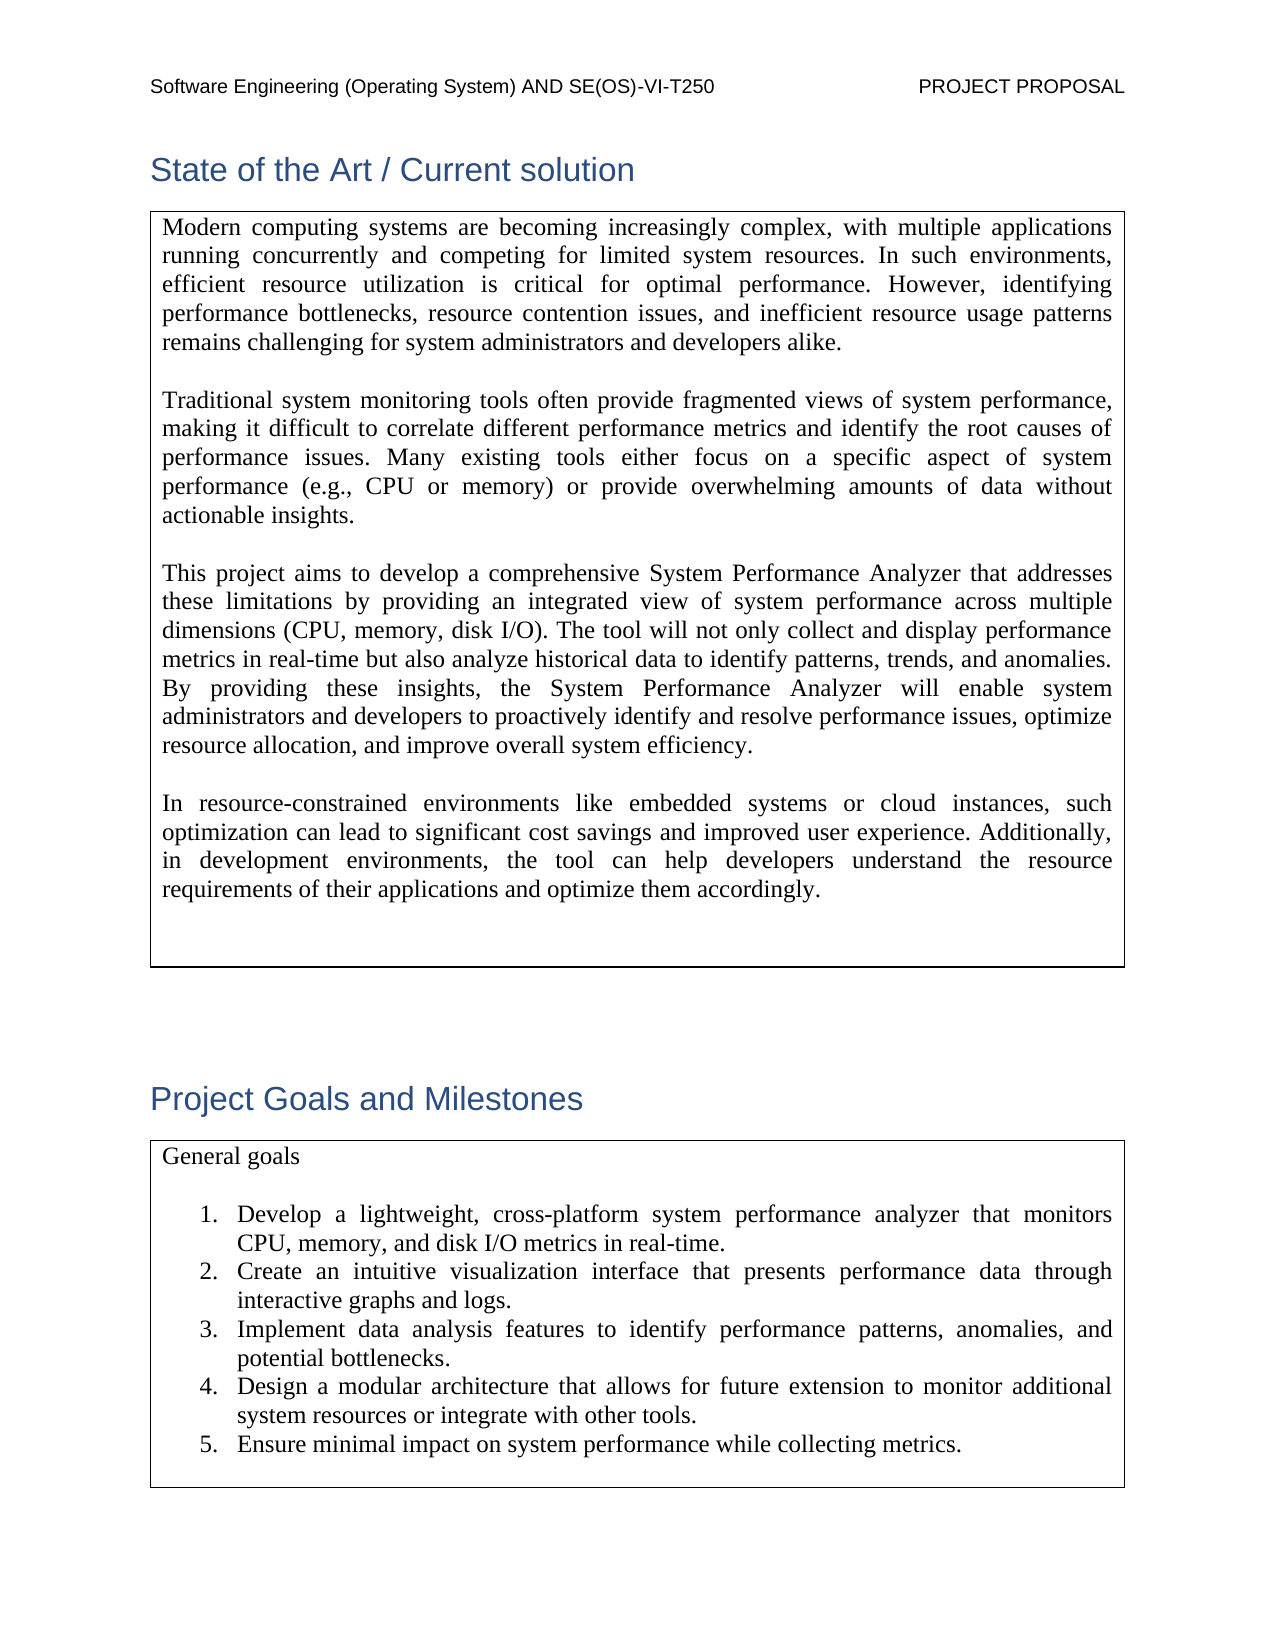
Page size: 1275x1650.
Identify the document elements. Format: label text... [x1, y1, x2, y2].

table_header Modern computing systems are becoming increasingly complex, with multiple applications running concurrently and competing for limited system resources. In such environments, efficient resource utilization is critical for optimal performance. However, identifying performance bottlenecks, resource contention issues, and inefficient resource usage patterns remains challenging for system administrators and developers alike. Traditional system monitoring tools often provide fragmented views of system performance, making it difficult to correlate different performance metrics and identify the root causes of performance issues. Many existing tools either focus on a specific aspect of system performance (e.g., CPU or memory) or provide overwhelming amounts of data without actionable insights. This project aims to develop a comprehensive System Performance Analyzer that addresses these limitations by providing an integrated view of system performance across multiple dimensions (CPU, memory, disk I/O). The tool will not only collect and display performance metrics in real-time but also analyze historical data to identify patterns, trends, and anomalies. By providing these insights, the System Performance Analyzer will enable system administrators and developers to proactively identify and resolve performance issues, optimize resource allocation, and improve overall system efficiency. In resource-constrained environments like embedded systems or cloud instances, such optimization can lead to significant cost savings and improved user experience. Additionally, in development environments, the tool can help developers understand the resource requirements of their applications and optimize them accordingly. [151, 212, 1124, 966]
text State of the Art / Current solution [150, 150, 1125, 188]
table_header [151, 1141, 1124, 1487]
text Project Goals and Milestones [150, 1079, 1125, 1117]
